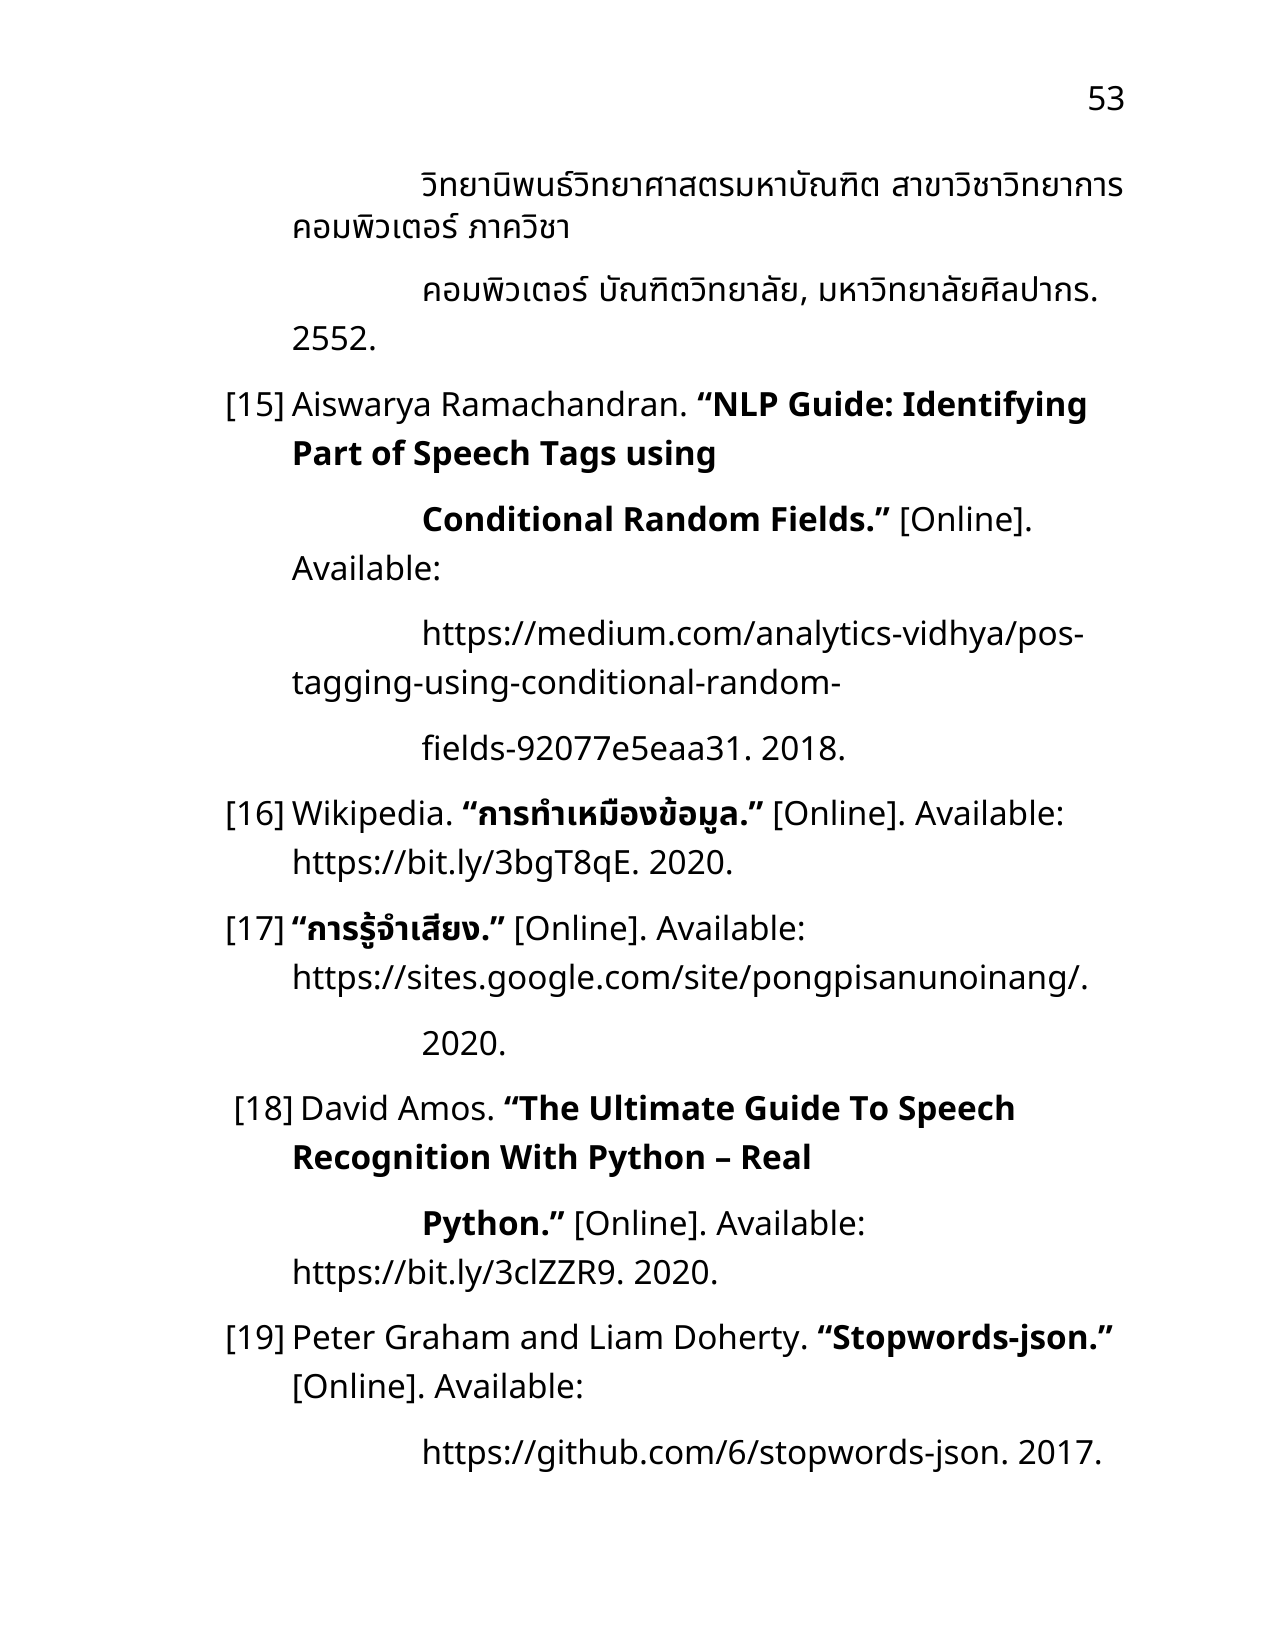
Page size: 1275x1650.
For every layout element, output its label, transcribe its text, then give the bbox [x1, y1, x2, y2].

text [17] “การรู้จำเสียง.” [Online]. Available: https://sites.google.com/site/pongpisanunoinang/. [225, 905, 1125, 999]
text วิทยานิพนธ์วิทยาศาสตรมหาบัณฑิต สาขาวิชาวิทยาการคอมพิวเตอร์ ภาควิชา [292, 166, 1125, 247]
text https://github.com/6/stopwords-json. 2017. [292, 1429, 1125, 1474]
text [19] Peter Graham and Liam Doherty. “Stopwords-json.” [Online]. Available: [225, 1314, 1125, 1408]
text [16] Wikipedia. “การทำเหมืองข้อมูล.” [Online]. Available: https://bit.ly/3bgT8qE. 2020. [225, 790, 1125, 884]
text fields-92077e5eaa31. 2018. [292, 724, 1125, 770]
text [18] David Amos. “The Ultimate Guide To Speech Recognition With Python – Real [225, 1085, 1125, 1179]
text [15] Aiswarya Ramachandran. “NLP Guide: Identifying Part of Speech Tags using [225, 381, 1125, 475]
text Python.” [Online]. Available: https://bit.ly/3clZZR9. 2020. [292, 1199, 1125, 1294]
text 2020. [292, 1019, 1125, 1065]
text คอมพิวเตอร์ บัณฑิตวิทยาลัย, มหาวิทยาลัยศิลปากร. 2552. [292, 266, 1125, 361]
text https://medium.com/analytics-vidhya/pos-tagging-using-conditional-random- [292, 610, 1125, 704]
text Conditional Random Fields.” [Online]. Available: [292, 495, 1125, 590]
